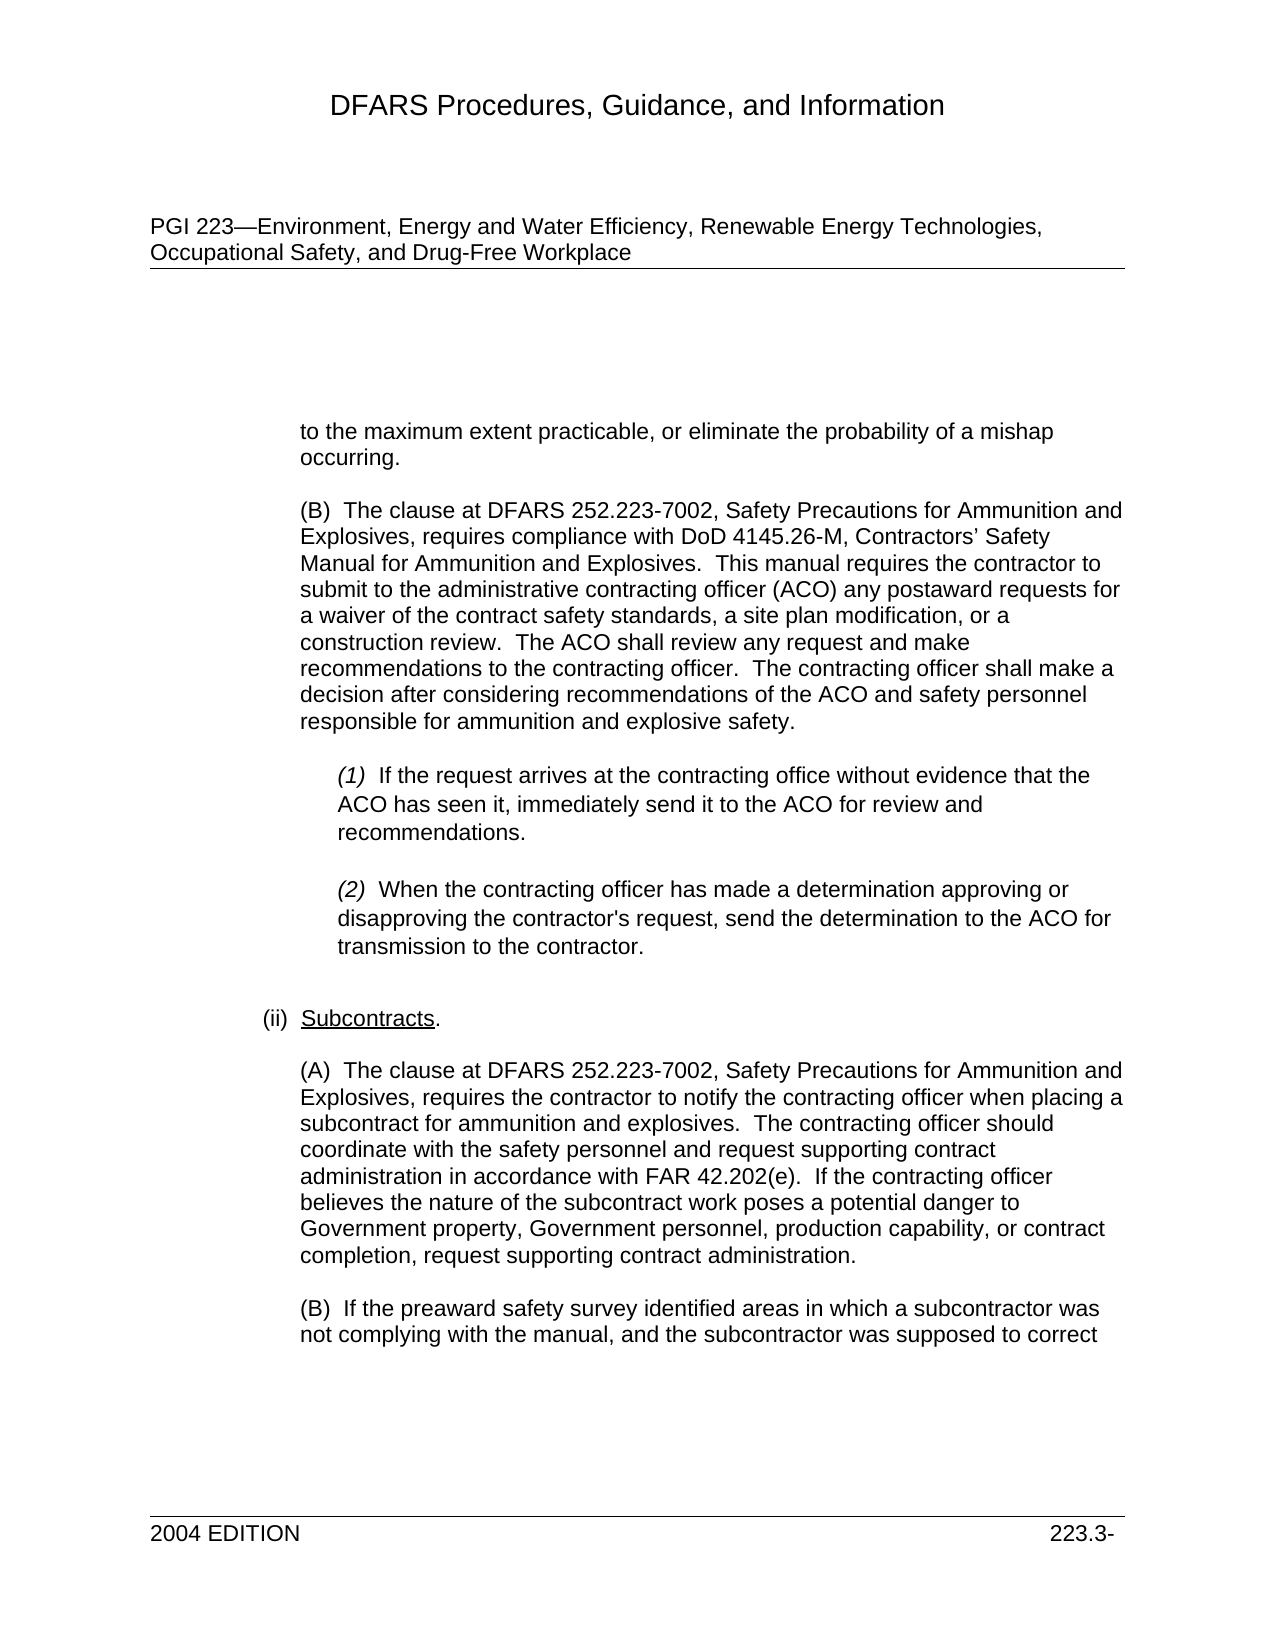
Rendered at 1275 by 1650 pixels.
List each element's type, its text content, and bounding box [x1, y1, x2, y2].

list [262, 1268, 1125, 1347]
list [262, 418, 1125, 471]
list (B) The clause at DFARS 252.223-7002, Safety Precautions for Ammunition and Explosives, requires compliance with DoD 4145.26-M, Contractors’ Safety Manual for Ammunition and Explosives. This manual requires the contractor to submit to the administrative contracting officer (ACO) any postaward requests for a waiver of the contract safety standards, a site plan modification, or a construction review. The ACO shall review any request and make recommendations to the contracting officer. The contracting officer shall make a decision after considering recommendations of the ACO and safety personnel responsible for ammunition and explosive safety. [262, 471, 1125, 734]
list (2) When the contracting officer has made a determination approving or disapproving the contractor's request, send the determination to the ACO for transmission to the contractor. [337, 848, 1125, 959]
list (A) The clause at DFARS 252.223-7002, Safety Precautions for Ammunition and Explosives, requires the contractor to notify the contracting officer when placing a subcontract for ammunition and explosives. The contracting officer should coordinate with the safety personnel and request supporting contract administration in accordance with FAR 42.202(e). If the contracting officer believes the nature of the subcontract work poses a potential danger to Government property, Government personnel, production capability, or contract completion, request supporting contract administration. [262, 1031, 1125, 1268]
list (ii) Subcontracts. [225, 978, 1125, 1031]
list (1) If the request arrives at the contracting office without evidence that the ACO has seen it, immediately send it to the ACO for review and recommendations. [337, 734, 1125, 846]
